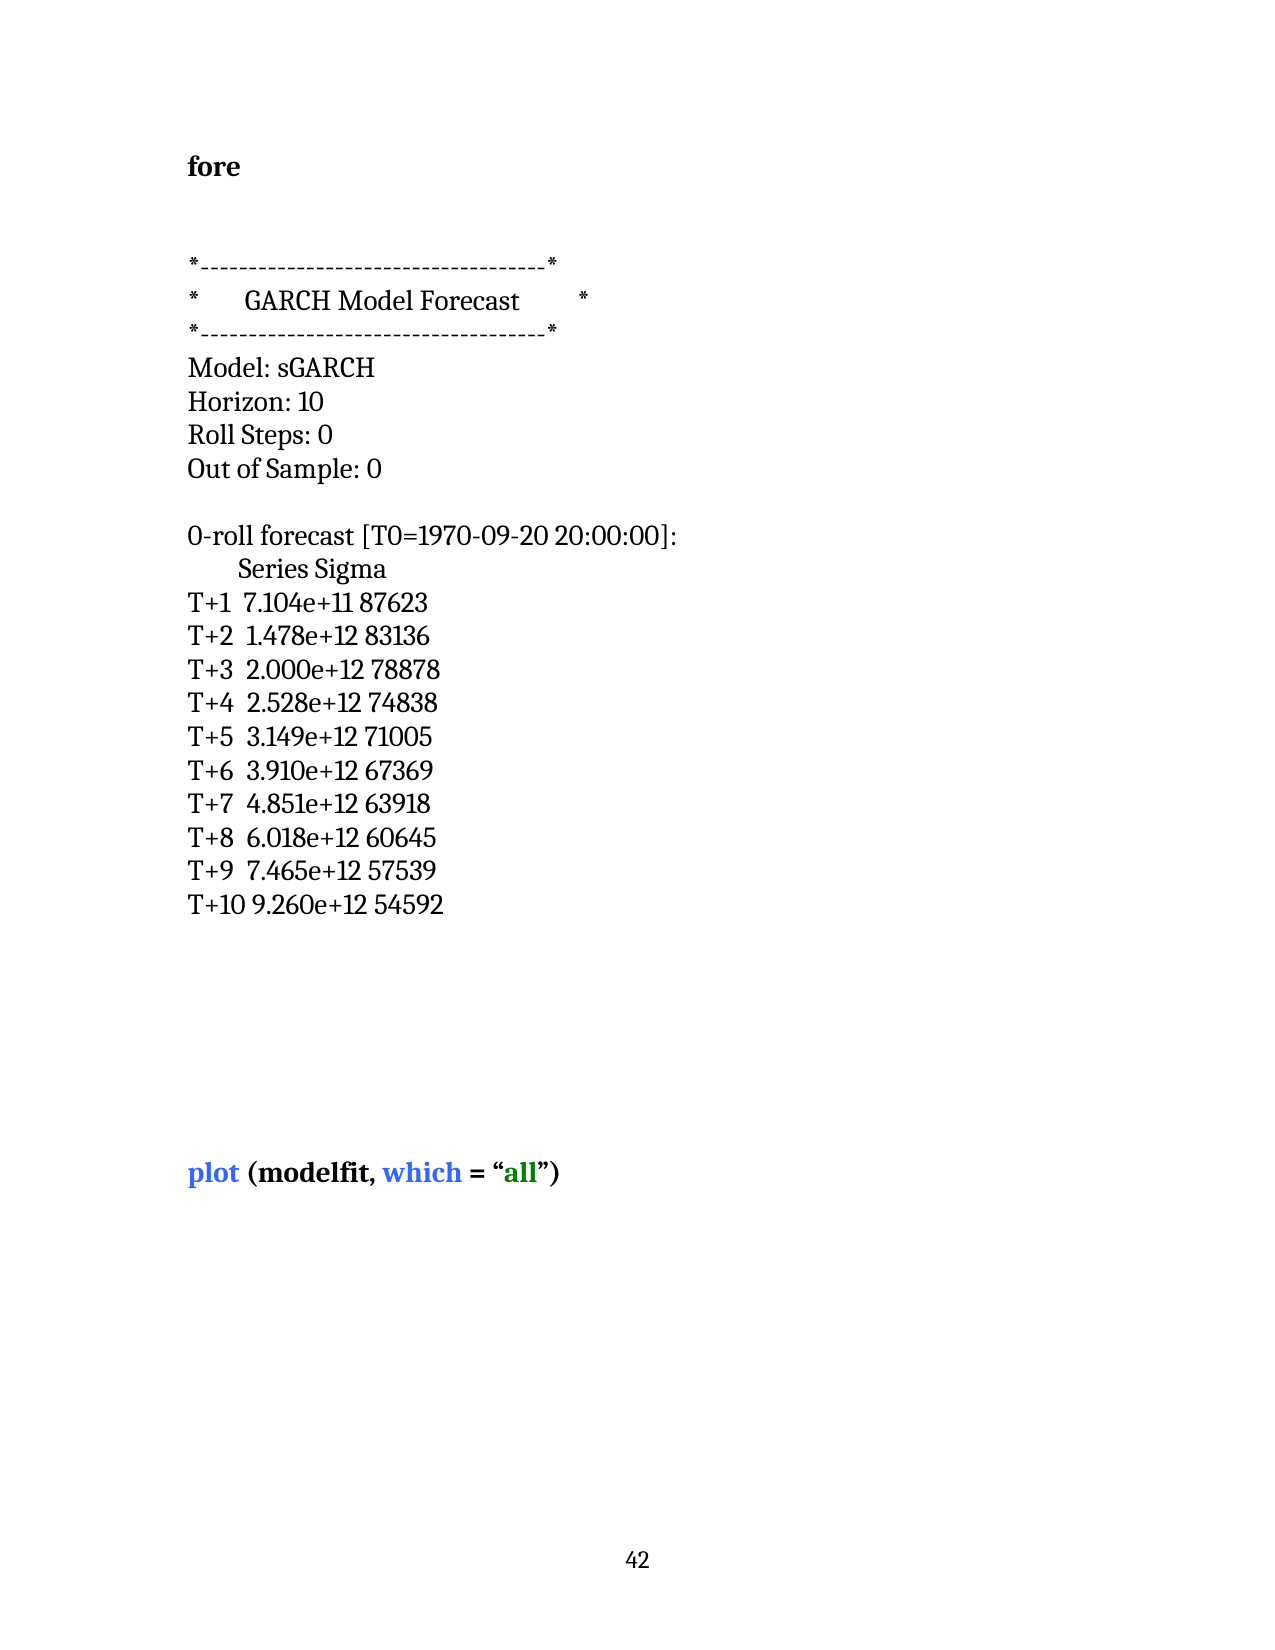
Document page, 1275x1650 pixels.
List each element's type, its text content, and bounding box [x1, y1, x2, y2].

text plot (modelfit, which = “all”) [187, 1156, 1087, 1190]
text T+8 6.018e+12 60645 [187, 821, 1087, 854]
text Series Sigma [187, 552, 1087, 586]
text Model: sGARCH [187, 351, 1087, 385]
text 0-roll forecast [T0=1970-09-20 20:00:00]: [187, 519, 1087, 552]
text T+7 4.851e+12 63918 [187, 787, 1087, 821]
text T+1 7.104e+11 87623 [187, 586, 1087, 619]
text fore [187, 150, 1087, 183]
text Out of Sample: 0 [187, 452, 1087, 485]
text T+10 9.260e+12 54592 [187, 888, 1087, 921]
text T+2 1.478e+12 83136 [187, 619, 1087, 653]
text T+5 3.149e+12 71005 [187, 720, 1087, 754]
text *------------------------------------* [187, 251, 1087, 284]
text * GARCH Model Forecast * [187, 284, 1087, 318]
text T+9 7.465e+12 57539 [187, 854, 1087, 888]
text Horizon: 10 [187, 385, 1087, 418]
text *------------------------------------* [187, 318, 1087, 351]
text Roll Steps: 0 [187, 418, 1087, 452]
text T+4 2.528e+12 74838 [187, 687, 1087, 720]
text T+3 2.000e+12 78878 [187, 653, 1087, 687]
text T+6 3.910e+12 67369 [187, 754, 1087, 787]
